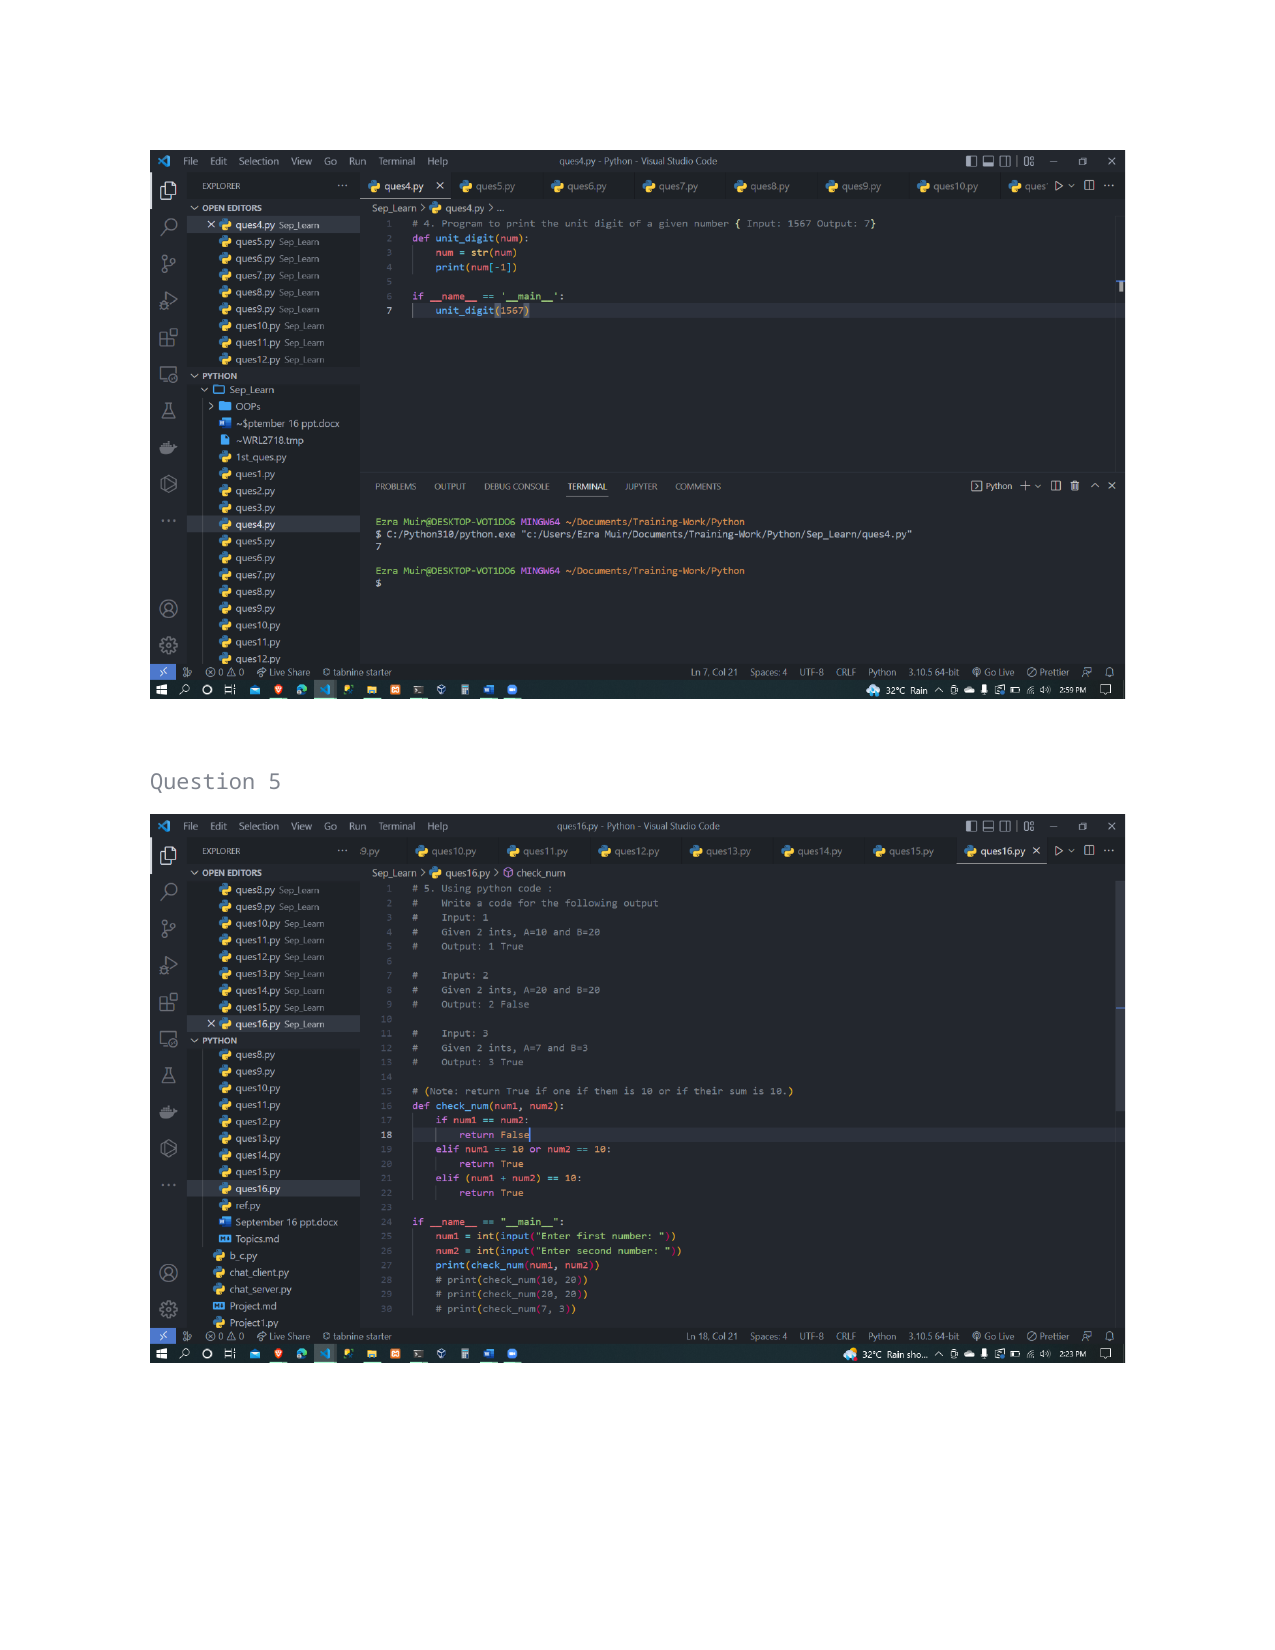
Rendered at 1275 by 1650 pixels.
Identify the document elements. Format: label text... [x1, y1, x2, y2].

text Question 5 [150, 766, 1125, 796]
picture [150, 814, 1125, 1363]
picture [150, 150, 1125, 699]
